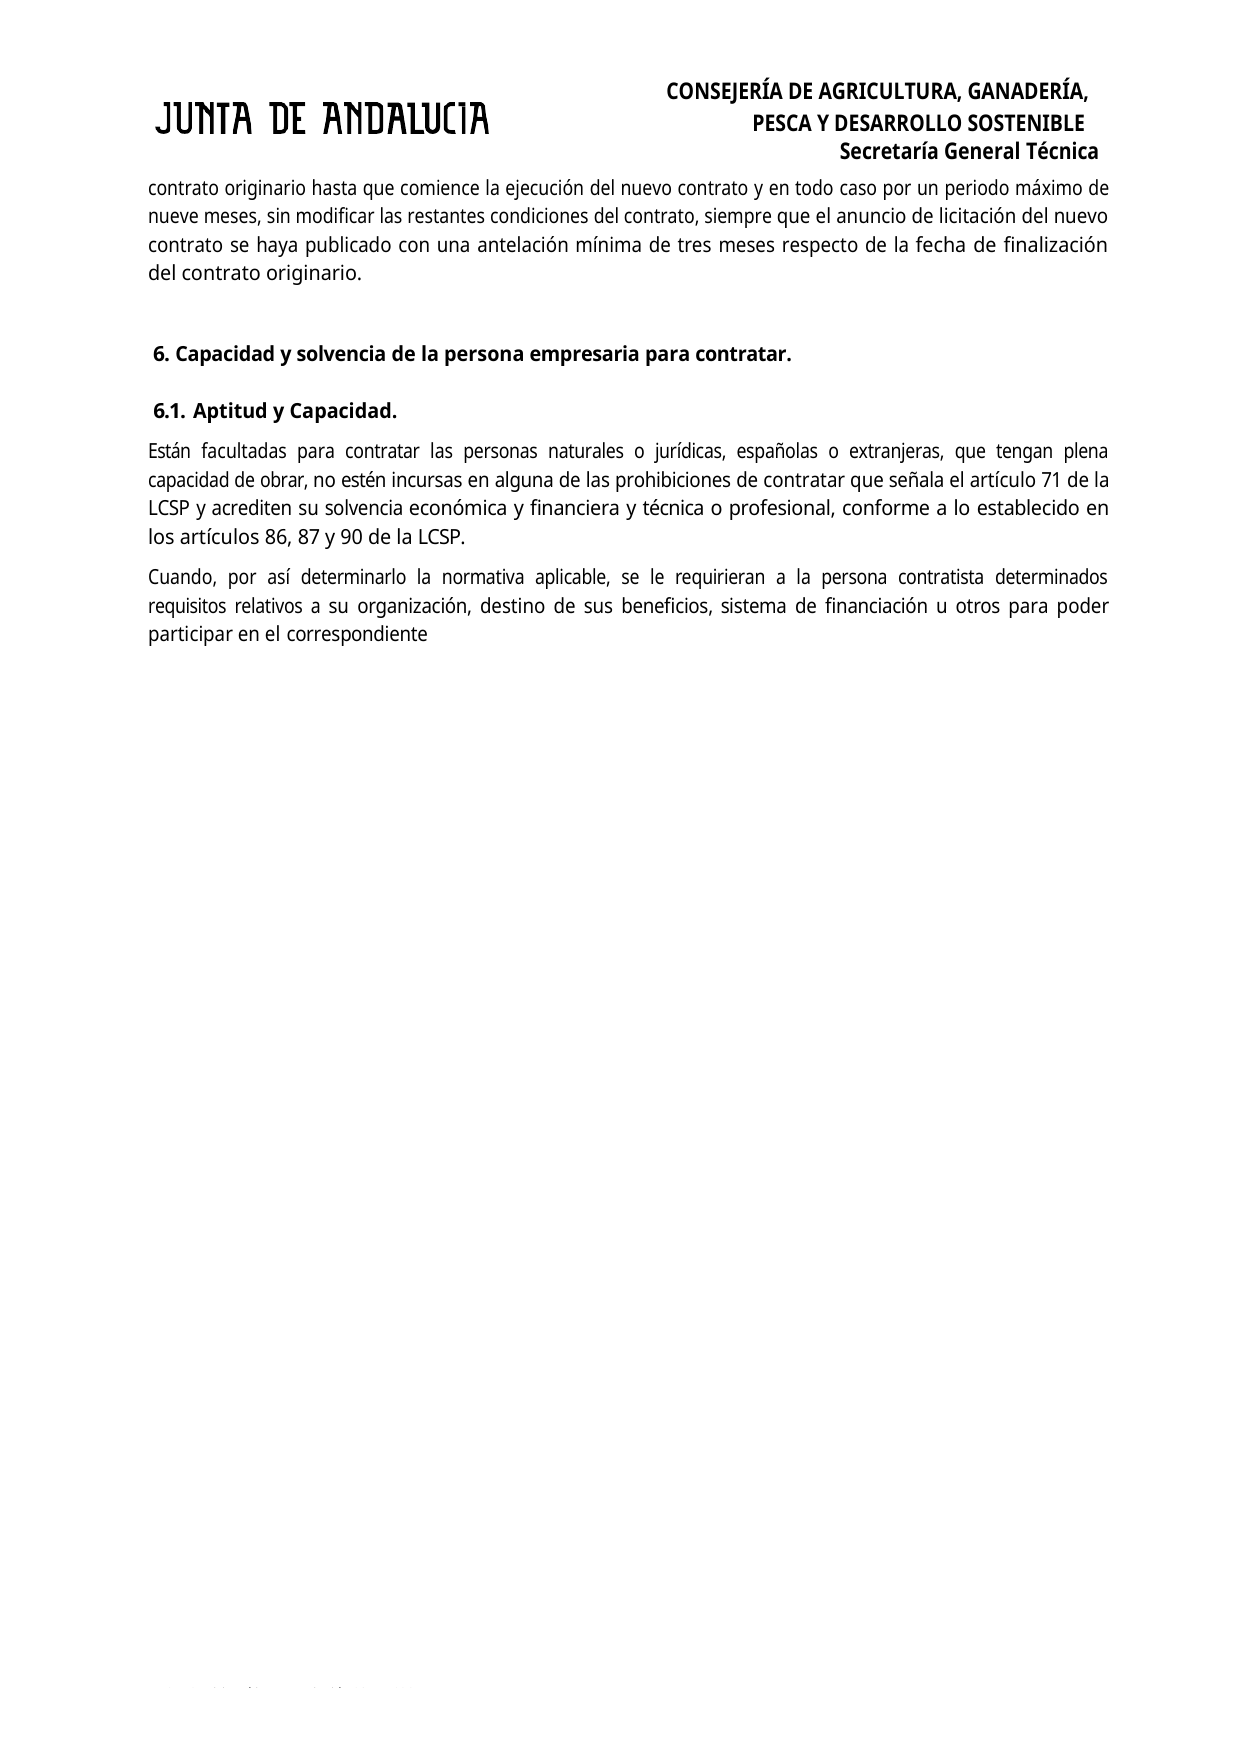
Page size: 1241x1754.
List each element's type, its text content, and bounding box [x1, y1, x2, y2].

picture [195, 102, 214, 134]
picture [232, 102, 252, 134]
picture [155, 102, 170, 134]
text Están facultadas para contratar las personas naturales o jurídicas, españolas o extranjeras, que tengan plena capacidad de obrar, no estén incursas en alguna de las prohibiciones de contratar que señala el artículo 71 de la LCSP y acrediten su solvencia económica y financiera y técnica o profesional, conforme a lo establecido en los artículos 86, 87 y 90 de la LCSP. [148, 437, 1109, 550]
list Aptitud y Capacidad. [153, 396, 1198, 424]
picture [173, 102, 192, 134]
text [148, 173, 1109, 287]
picture [470, 102, 489, 134]
picture [323, 102, 362, 134]
picture [269, 102, 306, 134]
picture [364, 102, 384, 134]
picture [443, 102, 466, 134]
text Cuando, por así determinarlo la normativa aplicable, se le requirieran a la persona contratista determinados requisitos relativos a su organización, destino de sus beneficios, sistema de financiación u otros para poder participar en el correspondiente [148, 562, 1109, 648]
subtitle Capacidad y solvencia de la persona empresaria para contratar. [153, 339, 1198, 368]
